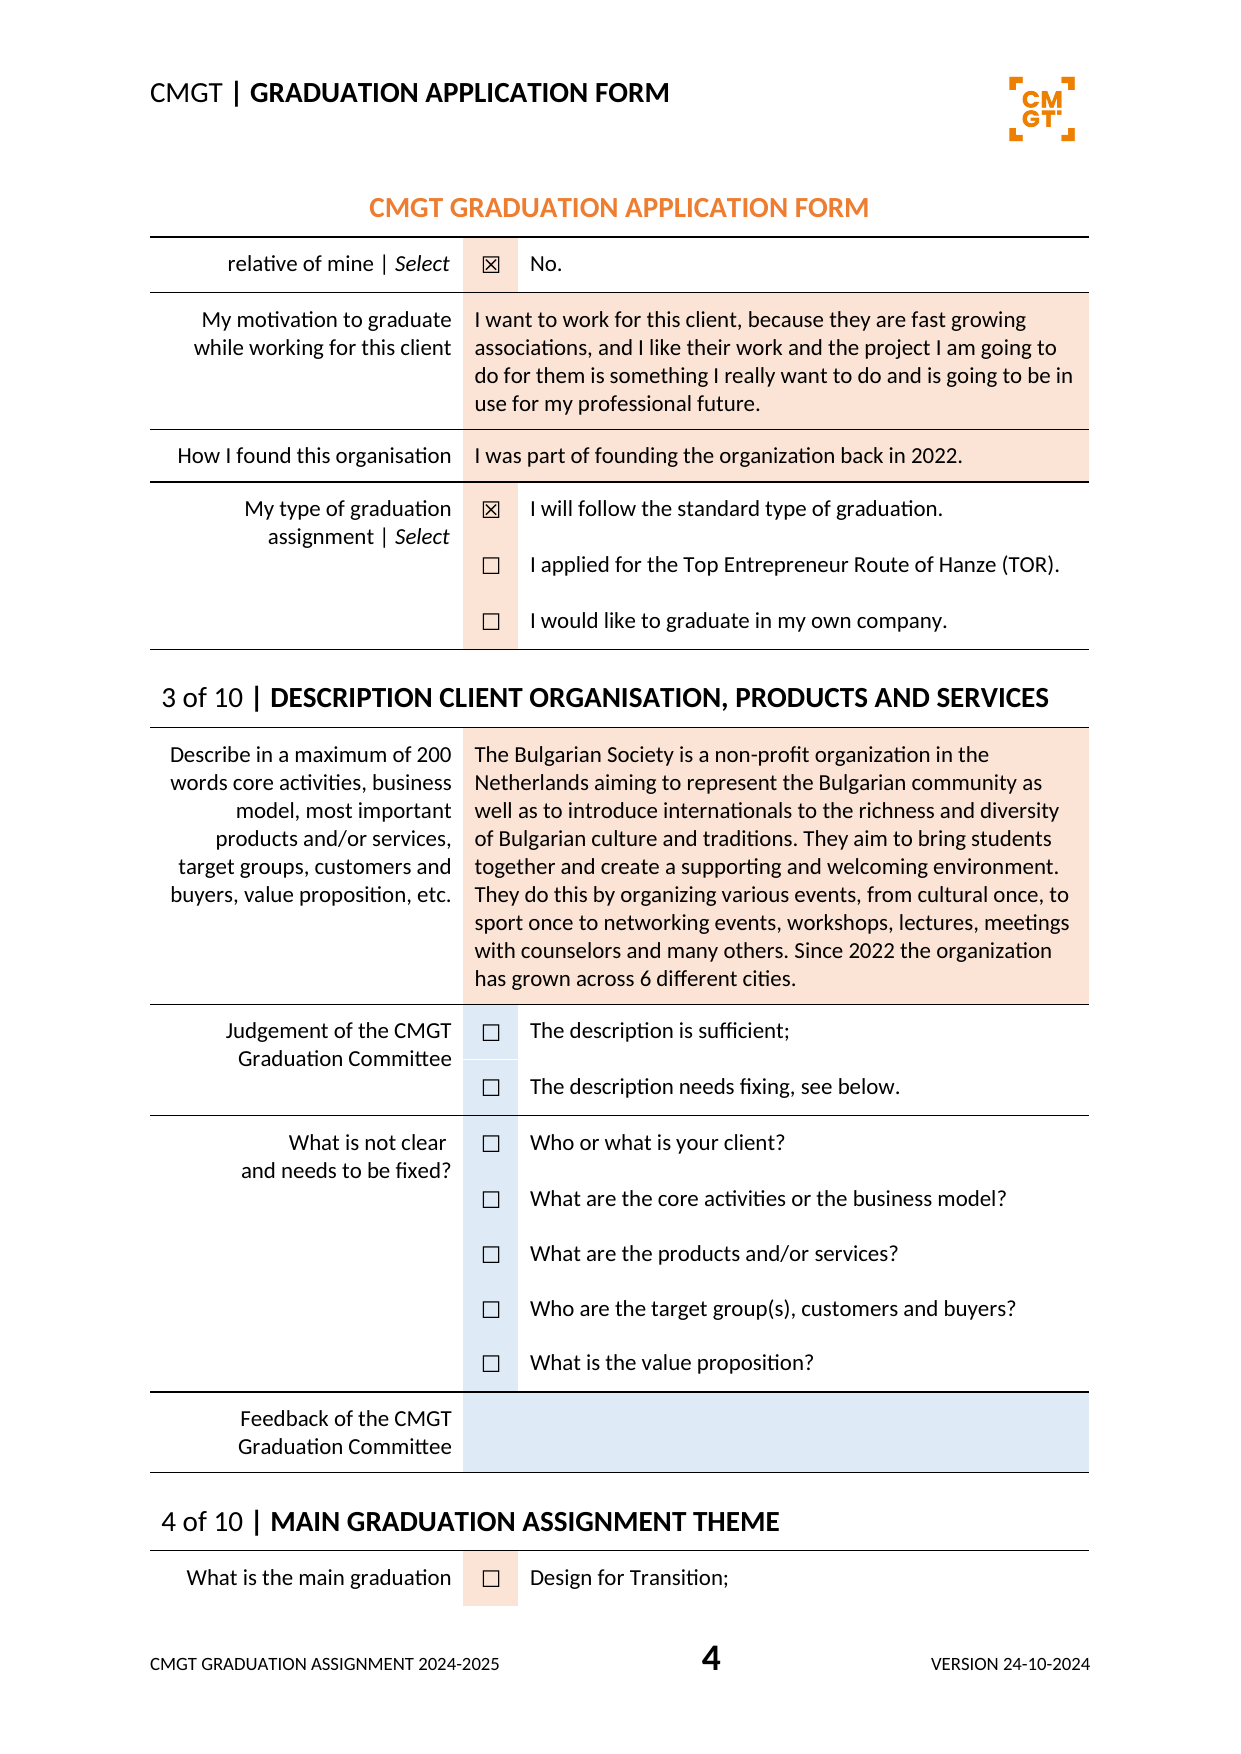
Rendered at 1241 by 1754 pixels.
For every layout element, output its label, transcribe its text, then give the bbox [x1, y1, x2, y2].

table_cell [463, 1227, 518, 1282]
table_cell Who or what is your client? [519, 1116, 1089, 1171]
table_header CMGT GRADUATION APPLICATION FORM [150, 177, 1089, 236]
table_cell The description is sufficient; [519, 1005, 1089, 1059]
table_cell [463, 1551, 518, 1606]
table_cell [463, 483, 518, 537]
table_cell [463, 1060, 518, 1115]
table_cell The description needs fixing, see below. [519, 1060, 1089, 1115]
table_cell Describe in a maximum of 200 words core activities, business model, most important products and/or services, target groups, customers and buyers, value proposition, etc. [150, 728, 463, 1004]
table_cell [463, 238, 518, 292]
table_cell I was part of founding the organization back in 2022. [463, 430, 1089, 481]
table_cell [463, 593, 518, 649]
table_cell 3 of 10 | DESCRIPTION CLIENT ORGANISATION, PRODUCTS AND SERVICES [150, 650, 1089, 727]
table_cell I would like to graduate in my own company. [519, 593, 1089, 649]
table_cell No. [519, 238, 1089, 292]
table_cell [463, 1005, 518, 1059]
table_cell The Bulgarian Society is a non-profit organization in the Netherlands aiming to represent the Bulgarian community as well as to introduce internationals to the richness and diversity of Bulgarian culture and traditions. They aim to bring students together and create a supporting and welcoming environment. They do this by organizing various events, from cultural once, to sport once to networking events, workshops, lectures, meetings with counselors and many others. Since 2022 the organization has grown across 6 different cities. [463, 728, 1089, 1004]
table_cell [463, 1393, 1089, 1472]
table_cell Judgement of the CMGT Graduation Committee [150, 1005, 463, 1115]
table_cell [463, 537, 518, 593]
table_cell 4 of 10 | MAIN GRADUATION ASSIGNMENT THEME [150, 1473, 1089, 1550]
table_cell The external supervisor is a relative of mine | Select [150, 238, 463, 292]
table_cell Who are the target group(s), customers and buyers? [519, 1282, 1089, 1337]
table_cell What is not clear and needs to be fixed? [150, 1116, 463, 1391]
table_cell I will follow the standard type of graduation. [519, 483, 1089, 537]
table_cell [463, 1337, 518, 1391]
table_cell I applied for the Top Entrepreneur Route of Hanze (TOR). [519, 537, 1089, 593]
table_cell What is the main graduation assignment theme | Select [150, 1551, 463, 1606]
table_cell Design for Transition; [519, 1551, 1089, 1606]
table_cell Feedback of the CMGT Graduation Committee [150, 1393, 463, 1472]
table_cell What is the value proposition? [519, 1337, 1089, 1391]
table_cell My motivation to graduate while working for this client [150, 293, 463, 429]
picture [1005, 73, 1078, 145]
table_cell [463, 1116, 518, 1171]
table_cell How I found this organisation [150, 430, 463, 481]
table_cell [463, 1171, 518, 1227]
table_cell What are the core activities or the business model? [519, 1171, 1089, 1227]
table_cell I want to work for this client, because they are fast growing associations, and I like their work and the project I am going to do for them is something I really want to do and is going to be in use for my professional future. [463, 293, 1089, 429]
table_cell [463, 1282, 518, 1337]
table_cell What are the products and/or services? [519, 1227, 1089, 1282]
table_cell My type of graduation assignment | Select [150, 483, 463, 649]
